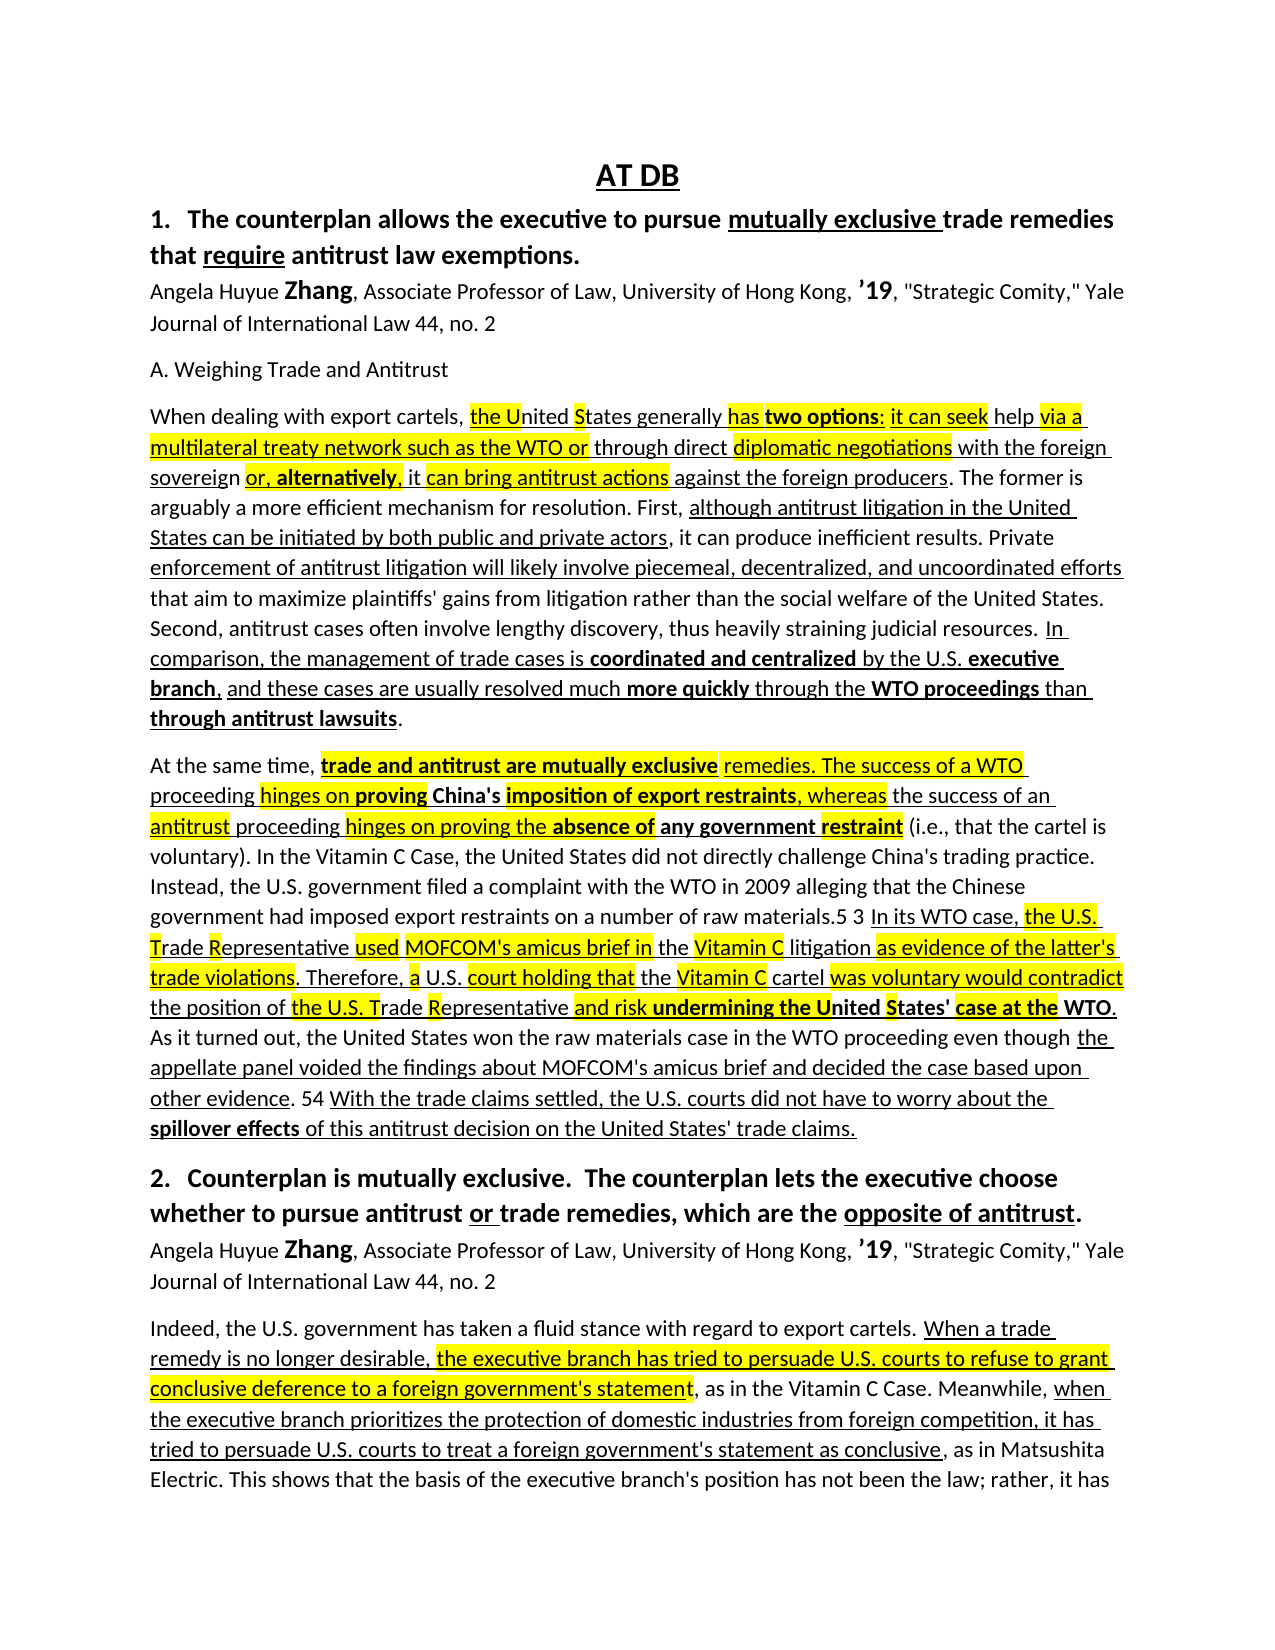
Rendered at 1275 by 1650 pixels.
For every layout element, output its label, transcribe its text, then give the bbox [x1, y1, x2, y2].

text A. Weighing Trade and Antitrust [150, 356, 1125, 384]
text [150, 1314, 1125, 1493]
text Angela Huyue Zhang, Associate Professor of Law, University of Hong Kong, ’19, "Strategic Comity," Yale Journal of International Law 44, no. 2 [150, 1232, 1125, 1295]
text Angela Huyue Zhang, Associate Professor of Law, University of Hong Kong, ’19, "Strategic Comity," Yale Journal of International Law 44, no. 2 [150, 273, 1125, 337]
subtitle The counterplan allows the executive to pursue mutually exclusive trade remedies that require antitrust law exemptions. [150, 202, 1125, 271]
text When dealing with export cartels, the United States generally has two options: it can seek help via a multilateral treaty network such as the WTO or through direct diplomatic negotiations with the foreign sovereign or, alternatively, it can bring antitrust actions against the foreign producers. The former is arguably a more efficient mechanism for resolution. First, although antitrust litigation in the United States can be initiated by both public and private actors, it can produce inefficient results. Private enforcement of antitrust litigation will likely involve piecemeal, decentralized, and uncoordinated efforts that aim to maximize plaintiffs' gains from litigation rather than the social welfare of the United States. Second, antitrust cases often involve lengthy discovery, thus heavily straining judicial resources. In comparison, the management of trade cases is coordinated and centralized by the U.S. executive branch, and these cases are usually resolved much more quickly through the WTO proceedings than through antitrust lawsuits. [150, 402, 1125, 733]
text At the same time, trade and antitrust are mutually exclusive remedies. The success of a WTO proceeding hinges on proving China's imposition of export restraints, whereas the success of an antitrust proceeding hinges on proving the absence of any government restraint (i.e., that the cartel is voluntary). In the Vitamin C Case, the United States did not directly challenge China's trading practice. Instead, the U.S. government filed a complaint with the WTO in 2009 alleging that the Chinese government had imposed export restraints on a number of raw materials.5 3 In its WTO case, the U.S. Trade Representative used MOFCOM's amicus brief in the Vitamin C litigation as evidence of the latter's trade violations. Therefore, a U.S. court holding that the Vitamin C cartel was voluntary would contradict the position of the U.S. Trade Representative and risk undermining the United States' case at the WTO. As it turned out, the United States won the raw materials case in the WTO proceeding even though the appellate panel voided the findings about MOFCOM's amicus brief and decided the case based upon other evidence. 54 With the trade claims settled, the U.S. courts did not have to worry about the spillover effects of this antitrust decision on the United States' trade claims. [150, 751, 1125, 1142]
subtitle Counterplan is mutually exclusive. The counterplan lets the executive choose whether to pursue antitrust or trade remedies, which are the opposite of antitrust. [150, 1161, 1125, 1229]
subtitle AT DB [150, 154, 1125, 195]
